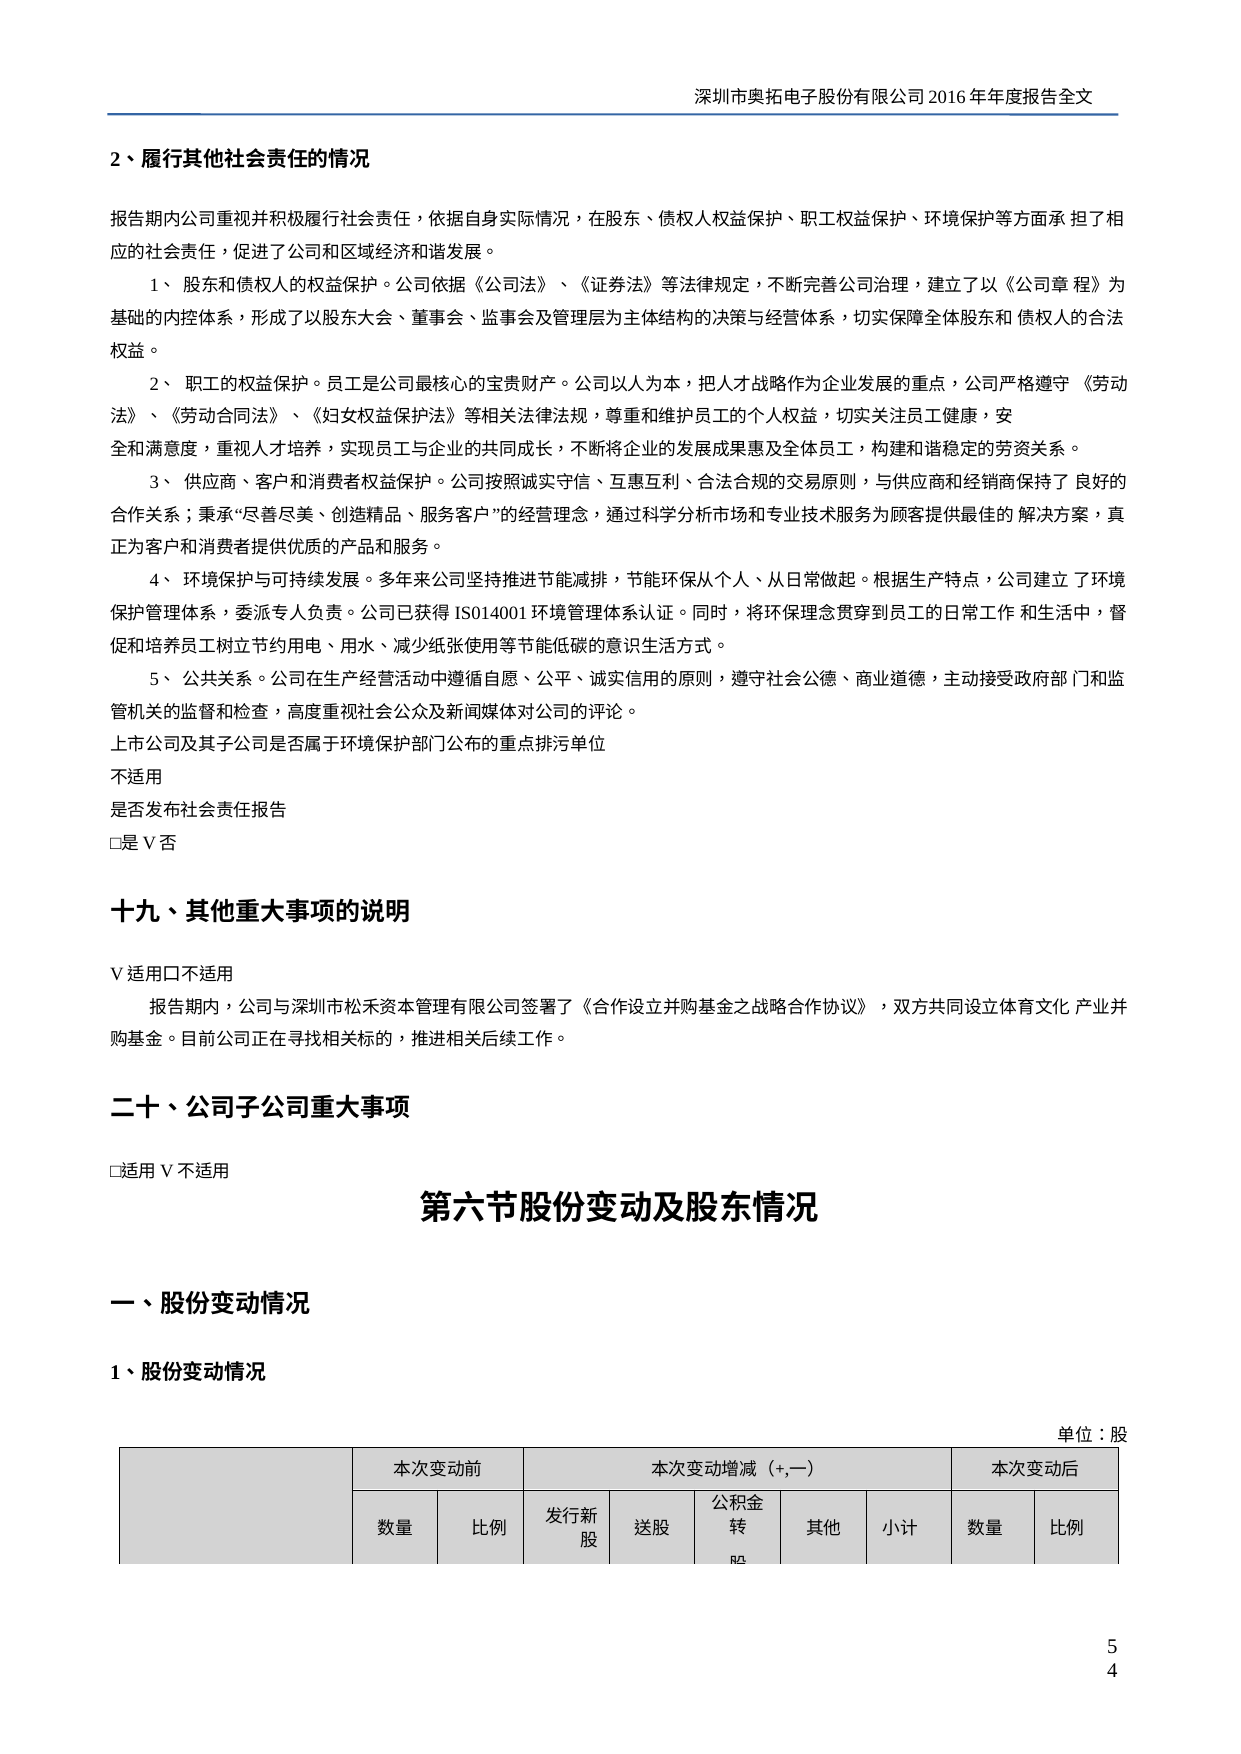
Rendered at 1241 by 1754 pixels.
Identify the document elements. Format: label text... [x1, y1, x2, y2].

text 2、履行其他社会责任的情况 [110, 144, 1128, 172]
text 一、股份变动情况 [110, 1285, 1128, 1319]
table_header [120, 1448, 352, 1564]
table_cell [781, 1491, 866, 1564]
text □是V否 [110, 823, 1128, 856]
text 1、股份变动情况 [110, 1357, 1128, 1385]
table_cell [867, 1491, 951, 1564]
text 4、 环境保护与可持续发展。多年来公司坚持推进节能减排，节能环保从个人、从日常做起。根据生产特点，公司建立 了环境保护管理体系，委派专人负责。公司已获得IS014001环境管理体系认证。同时，将环保理念贯穿到员工的日常工作 和生活中，督促和培养员工树立节约用电、用水、减少纸张使用等节能低碳的意识生活方式。 [110, 561, 1128, 659]
text 二十、公司子公司重大事项 [110, 1090, 1128, 1124]
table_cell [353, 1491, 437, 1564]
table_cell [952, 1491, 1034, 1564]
text 3、 供应商、客户和消费者权益保护。公司按照诚实守信、互惠互利、合法合规的交易原则，与供应商和经销商保持了 良好的合作关系；秉承“尽善尽美、创造精品、服务客户”的经营理念，通过科学分析市场和专业技术服务为顾客提供最佳的 解决方案，真正为客户和消费者提供优质的产品和服务。 [110, 462, 1128, 561]
text 上市公司及其子公司是否属于环境保护部门公布的重点排污单位 [110, 724, 1128, 757]
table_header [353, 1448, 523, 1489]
text 2、 职工的权益保护。员工是公司最核心的宝贵财产。公司以人为本，把人才战略作为企业发展的重点，公司严格遵守 《劳动法》、《劳动合同法》、《妇女权益保护法》等相关法律法规，尊重和维护员工的个人权益，切实关注员工健康，安 [110, 364, 1128, 429]
text 第六节股份变动及股东情况 [110, 1184, 1128, 1229]
text 不适用 [110, 757, 1128, 790]
text 全和满意度，重视人才培养，实现员工与企业的共同成长，不断将企业的发展成果惠及全体员工，构建和谐稳定的劳资关系。 [110, 429, 1128, 462]
text 十九、其他重大事项的说明 [110, 893, 1128, 927]
text 单位：股 [110, 1423, 1128, 1447]
text □适用V不适用 [110, 1151, 1128, 1184]
text V适用口不适用 [110, 954, 1128, 987]
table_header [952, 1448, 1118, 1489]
text 报告期内，公司与深圳市松禾资本管理有限公司签署了《合作设立并购基金之战略合作协议》，双方共同设立体育文化 产业并购基金。目前公司正在寻找相关标的，推进相关后续工作。 [110, 987, 1128, 1052]
text 1、 股东和债权人的权益保护。公司依据《公司法》、《证券法》等法律规定，不断完善公司治理，建立了以《公司章 程》为基础的内控体系，形成了以股东大会、董事会、监事会及管理层为主体结构的决策与经营体系，切实保障全体股东和 债权人的合法权益。 [110, 265, 1128, 364]
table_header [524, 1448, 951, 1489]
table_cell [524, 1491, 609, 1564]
text 5、 公共关系。公司在生产经营活动中遵循自愿、公平、诚实信用的原则，遵守社会公德、商业道德，主动接受政府部 门和监管机关的监督和检查，高度重视社会公众及新闻媒体对公司的评论。 [110, 659, 1128, 724]
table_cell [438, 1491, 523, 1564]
text 报告期内公司重视并积极履行社会责任，依据自身实际情况，在股东、债权人权益保护、职工权益保护、环境保护等方面承 担了相应的社会责任，促进了公司和区域经济和谐发展。 [110, 199, 1128, 265]
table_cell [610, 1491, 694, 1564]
text 是否发布社会责任报告 [110, 790, 1128, 823]
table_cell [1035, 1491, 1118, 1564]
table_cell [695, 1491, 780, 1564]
